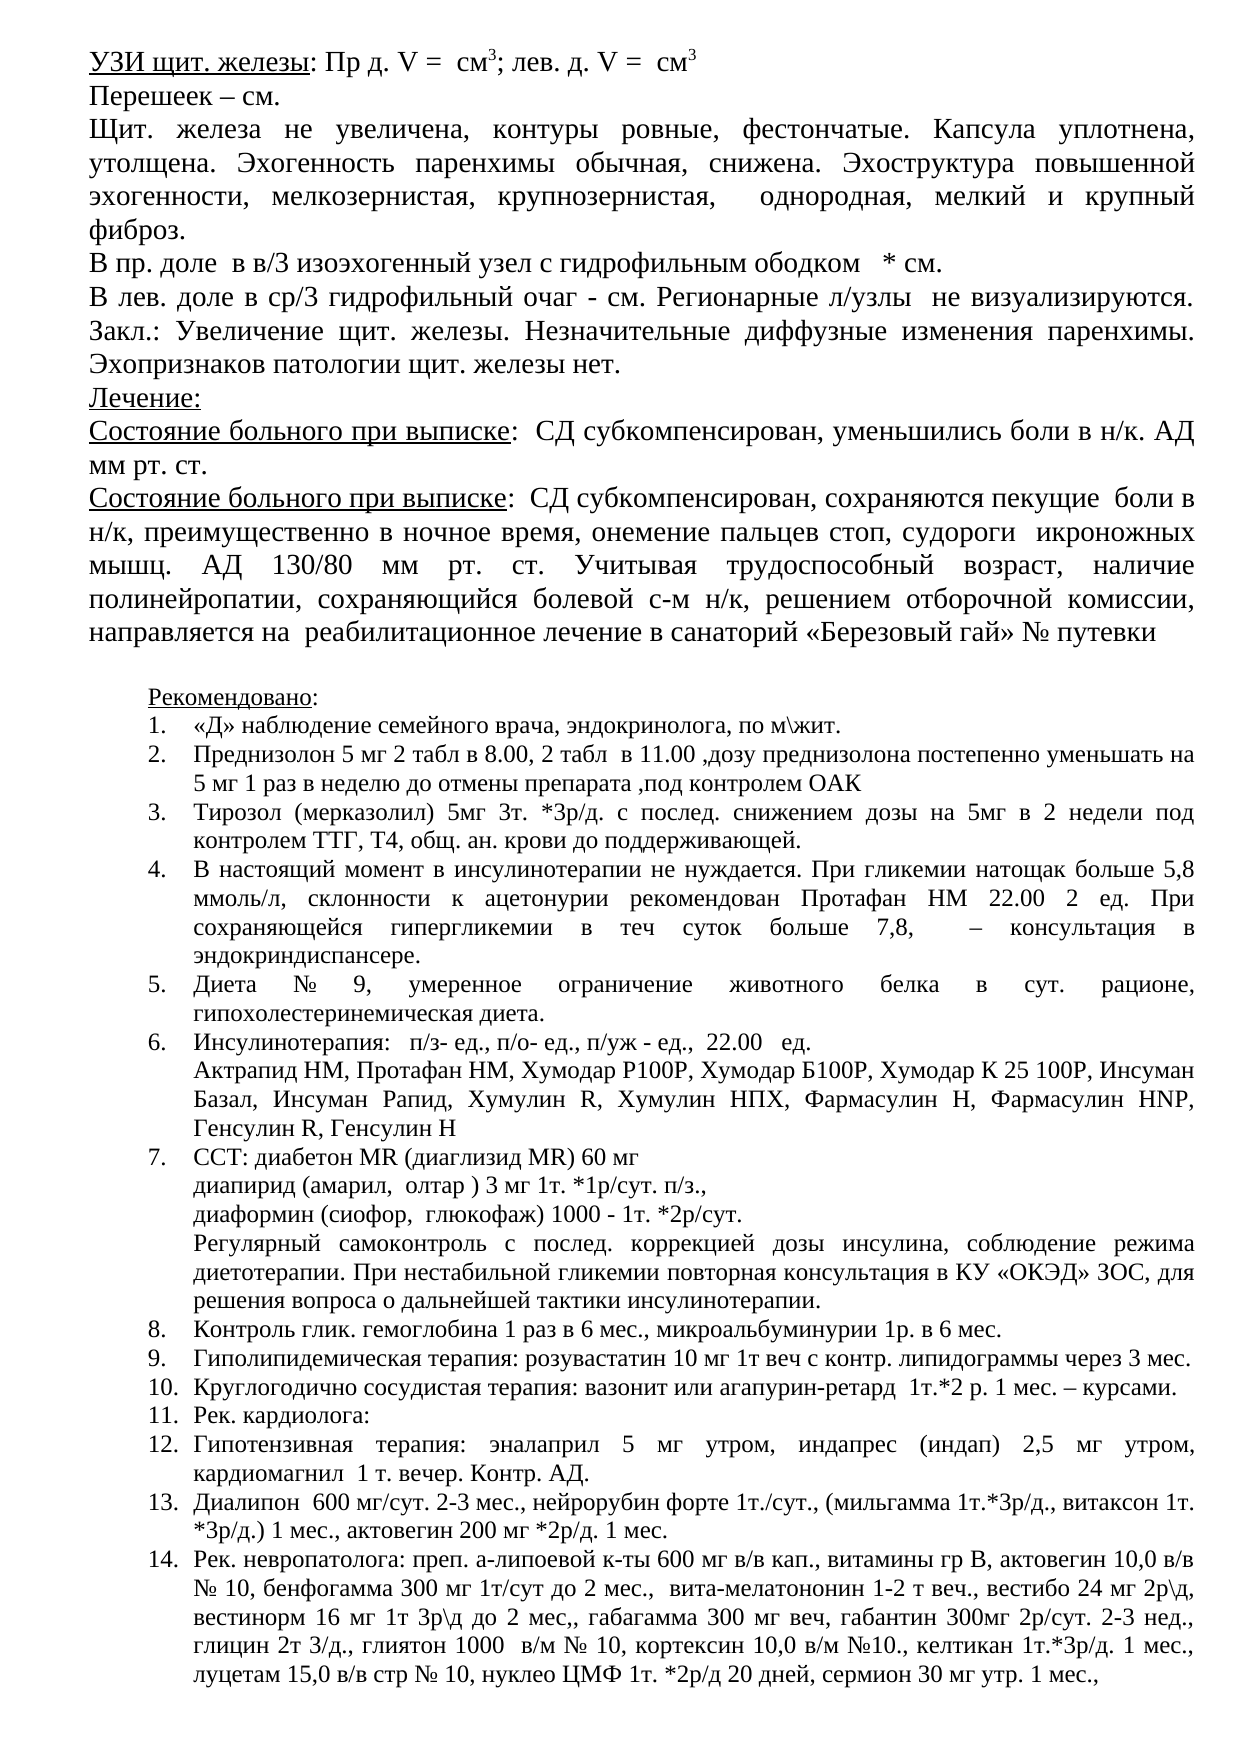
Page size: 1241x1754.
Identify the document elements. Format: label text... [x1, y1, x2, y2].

list Тирозол (мерказолил) 5мг 3т. *3р/д. с послед. снижением дозы на 5мг в 2 недели под контролем ТТГ, Т4, общ. ан. крови до поддерживающей. [148, 797, 1196, 854]
text диапирид (амарил, олтар ) 3 мг 1т. *1р/сут. п/з., [193, 1170, 1196, 1199]
list 600 мг/сут. 2-3 мес., нейрорубин форте 1т./сут., (мильгамма 1т.*3р/д., витаксон 1т. *3р/д.) 1 мес., актовегин 200 мг *2р/д. 1 мес. [148, 1487, 1196, 1544]
list Рек. кардиолога: [148, 1400, 1196, 1429]
text Актрапид НМ, Протафан НМ, Хумодар Р100Р, Хумодар Б100Р, Хумодар К 25 100Р, Инсуман Базал, Инсуман Рапид, Хумулин R, Хумулин НПХ, Фармасулин Н, Фармасулин НNР, Генсулин R, Генсулин Н [193, 1055, 1196, 1142]
text УЗИ щит. железы: Пр д. V = см3; лев. д. V = см3 [89, 44, 1196, 78]
list В настоящий момент в инсулинотерапии не нуждается. При гликемии натощак больше 5,8 ммоль/л, склонности к ацетонурии рекомендован Протафан НМ 22.00 2 ед. При сохраняющейся гипергликемии в теч суток больше 7,8, – консультация в эндокриндиспансере. [148, 854, 1196, 969]
text диаформин (сиофор, глюкофаж) 1000 - 1т. *2р/сут. [193, 1199, 1196, 1228]
text Рекомендовано: [148, 682, 1196, 710]
text В пр. доле в в/3 изоэхогенный узел с гидрофильным ободком * см. [89, 246, 1196, 279]
text Щит. железа не увеличена, контуры ровные, фестончатые. Капсула уплотнена, утолщена. Эхогенность паренхимы обычная, снижена. Эхоструктура повышенной эхогенности, мелкозернистая, крупнозернистая, однородная, мелкий и крупный фиброз. [89, 111, 1196, 246]
list Гиполипидемическая терапия: розувастатин 10 мг 1т веч с контр. липидограммы через 3 мес. [148, 1343, 1196, 1372]
list ССТ: диабетон МR (диаглизид МR) 60 мг [148, 1142, 1196, 1170]
list «Д» наблюдение семейного врача, эндокринолога, по м\жит. [148, 710, 1196, 739]
text Регулярный самоконтроль с послед. коррекцией дозы инсулина, соблюдение режима диетотерапии. При нестабильной гликемии повторная консультация в КУ «ОКЭД» ЗОС, для решения вопроса о дальнейшей тактики инсулинотерапии. [193, 1228, 1196, 1314]
text Перешеек – см. [89, 78, 1196, 111]
list Круглогодично сосудистая терапия: вазонит или агапурин-ретард 1т.*2 р. 1 мес. – курсами. [148, 1372, 1196, 1400]
text Лечение: [89, 380, 1196, 413]
list Диета № 9, умеренное ограничение животного белка в сут. рационе, гипохолестеринемическая диета. [148, 969, 1196, 1027]
list Контроль глик. гемоглобина 1 раз в 6 мес., 1р. в 6 мес. [148, 1314, 1196, 1343]
text Состояние больного при выписке: СД субкомпенсирован, сохраняются пекущие боли в н/к, преимущественно в ночное время, онемение пальцев стоп, судороги икроножных мышц. АД 130/80 мм рт. ст. Учитывая трудоспособный возраст, наличие полинейропатии, сохраняющийся болевой с-м н/к, решением отборочной комиссии, направляется на реабилитационное лечение в санаторий «Березовый гай» № путевки [89, 480, 1196, 648]
list Инсулинотерапия: п/з- ед., п/о- ед., п/уж - ед., 22.00 ед. [148, 1027, 1196, 1055]
text В лев. доле в ср/3 гидрофильный очаг - см. Регионарные л/узлы не визуализируются. Закл.: щит. железы. Незначительные диффузные изменения паренхимы. Эхопризнаков патологии щит. железы нет. [89, 279, 1196, 380]
list Преднизолон 5 мг 2 табл в 8.00, 2 табл в 11.00 ,дозу преднизолона постепенно уменьшать на 5 мг 1 раз в неделю до отмены препарата ,под контролем ОАК [148, 739, 1196, 797]
text Состояние больного при выписке: СД субкомпенсирован, уменьшились боли в н/к. АД мм рт. ст. [89, 413, 1196, 480]
list эналаприл 5 мг утром, индапрес (индап) 2,5 мг утром, кардиомагнил 1 т. вечер. Контр. АД. [148, 1429, 1196, 1487]
